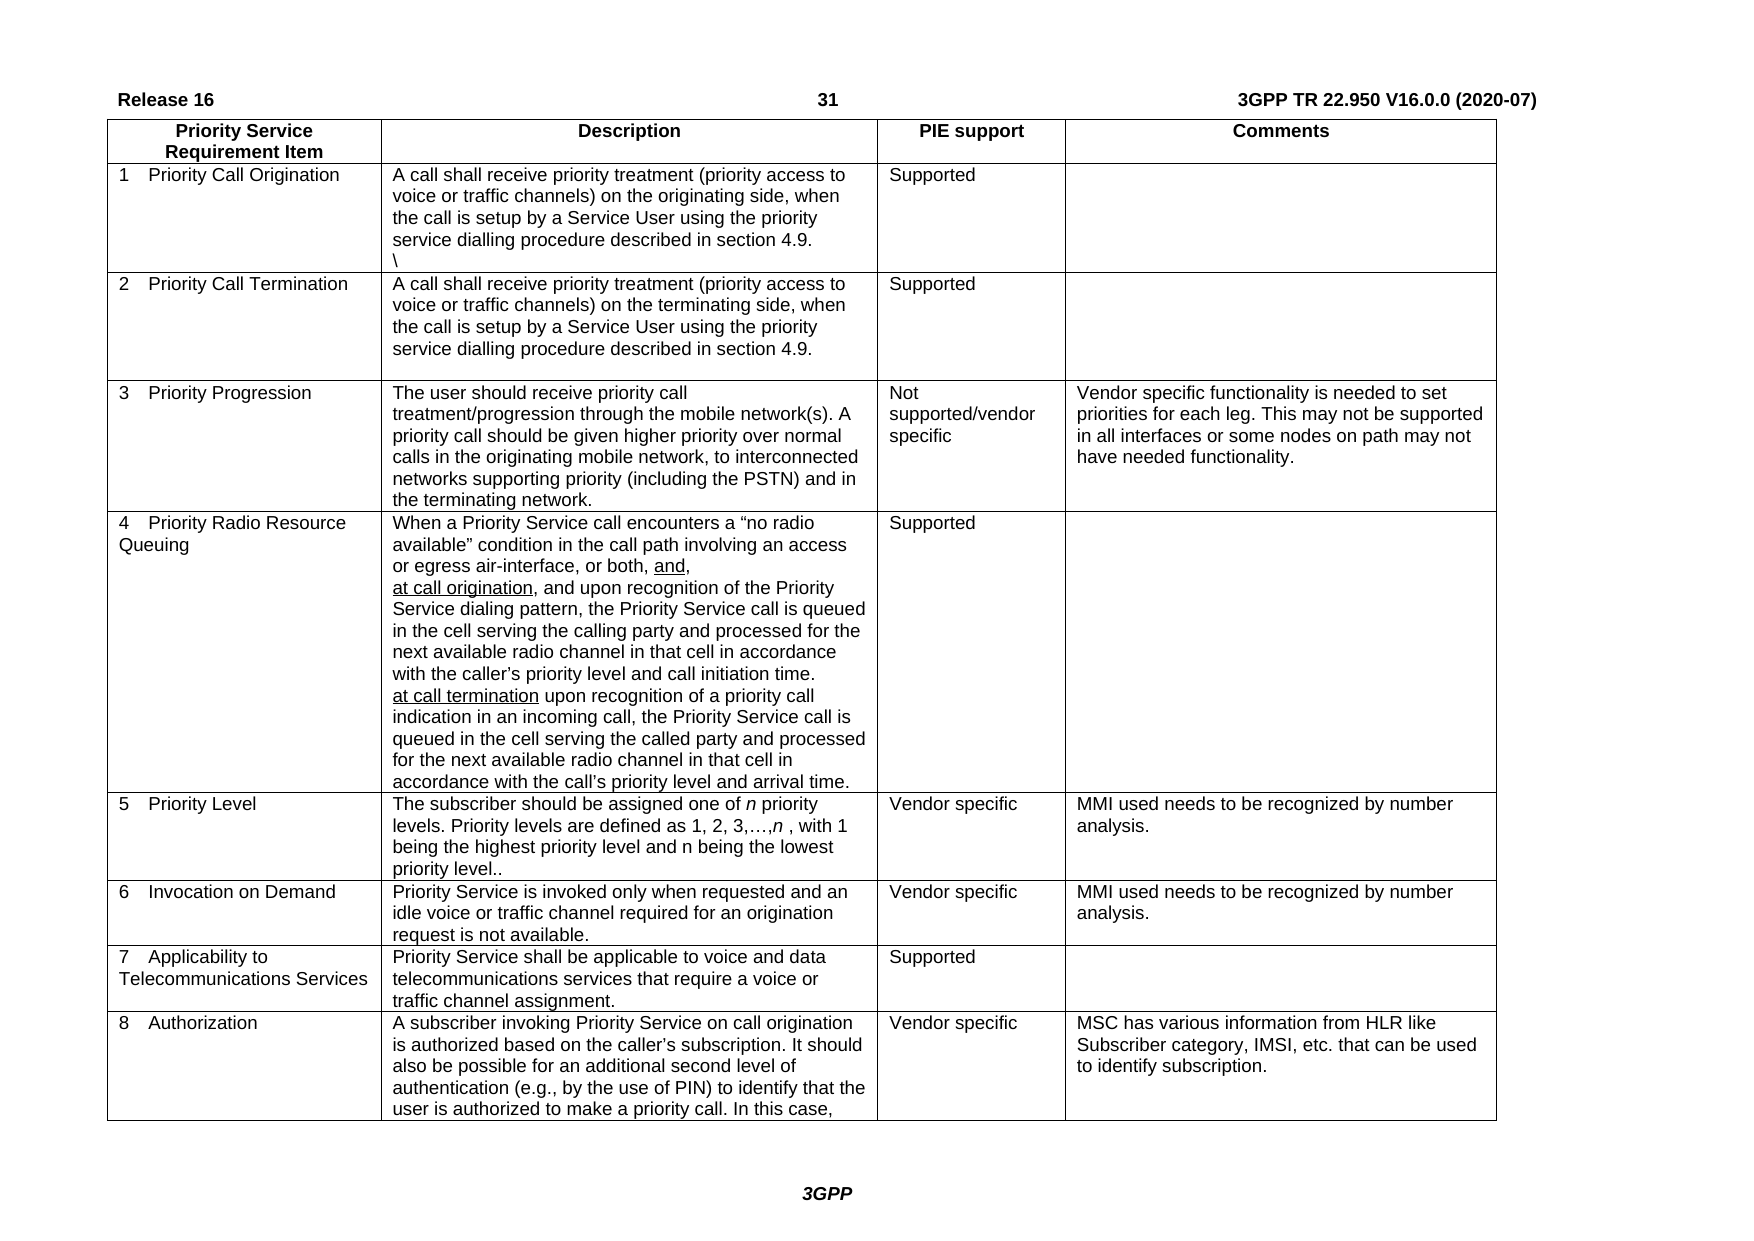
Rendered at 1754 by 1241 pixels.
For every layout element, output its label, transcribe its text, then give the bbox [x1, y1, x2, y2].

table_cell 2 Priority Call Termination [108, 273, 381, 380]
table_cell Supported [878, 512, 1065, 792]
table_cell A call shall receive priority treatment (priority access to voice or traffic channels) on the terminating side, when the call is setup by a Service User using the priority service dialling procedure described in section 4.9. [382, 273, 877, 380]
table_cell Vendor specific [878, 881, 1065, 945]
table_cell 3 Priority Progression [108, 381, 381, 511]
table_cell 8 Authorization [108, 1012, 381, 1120]
table_cell Supported [878, 164, 1065, 272]
table_cell 1 Priority Call Origination [108, 164, 381, 272]
table_cell A call shall receive priority treatment (priority access to voice or traffic channels) on the originating side, when the call is setup by a Service User using the priority service dialling procedure described in section 4.9. \ [382, 164, 877, 272]
table_cell [1066, 512, 1496, 792]
table_cell [1066, 946, 1496, 1011]
table_cell Vendor specific [878, 1012, 1065, 1120]
table_cell Supported [878, 946, 1065, 1011]
table_cell 6 Invocation on Demand [108, 881, 381, 945]
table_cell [1066, 1012, 1496, 1120]
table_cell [382, 1012, 877, 1120]
table_cell [1066, 273, 1496, 380]
table_cell When a Priority Service call encounters a “no radio available” condition in the call path involving an access or egress air-interface, or both, and, at call origination, and upon recognition of the Priority Service dialing pattern, the Priority Service call is queued in the cell serving the calling party and processed for the next available radio channel in that cell in accordance with the caller’s priority level and call initiation time. at call termination upon recognition of a priority call indication in an incoming call, the Priority Service call is queued in the cell serving the called party and processed for the next available radio channel in that cell in accordance with the call’s priority level and arrival time. [382, 512, 877, 792]
table_cell Priority Service is invoked only when requested and an idle voice or traffic channel required for an origination request is not available. [382, 881, 877, 945]
table_cell Priority Service shall be applicable to voice and data telecommunications services that require a voice or traffic channel assignment. [382, 946, 877, 1011]
table_cell MMI used needs to be recognized by number analysis. [1066, 793, 1496, 879]
table_cell MMI used needs to be recognized by number analysis. [1066, 881, 1496, 945]
table_cell Vendor specific [878, 793, 1065, 879]
table_cell Vendor specific functionality is needed to set priorities for each leg. This may not be supported in all interfaces or some nodes on path may not have needed functionality. [1066, 381, 1496, 511]
table_header PIE support [878, 120, 1065, 163]
table_header Comments [1066, 120, 1496, 163]
table_cell Not supported/vendor specific [878, 381, 1065, 511]
table_cell 4 Priority Radio Resource Queuing [108, 512, 381, 792]
table_cell Supported [878, 273, 1065, 380]
table_header Description [382, 120, 877, 163]
table_cell The user should receive priority call treatment/progression through the mobile network(s). A priority call should be given higher priority over normal calls in the originating mobile network, to interconnected networks supporting priority (including the PSTN) and in the terminating network. [382, 381, 877, 511]
table_cell [1066, 164, 1496, 272]
table_cell The subscriber should be assigned one of n priority levels. Priority levels are defined as 1, 2, 3,…,n , with 1 being the highest priority level and n being the lowest priority level.. [382, 793, 877, 879]
table_cell 7 Applicability to Telecommunications Services [108, 946, 381, 1011]
table_header Priority Service Requirement Item [108, 120, 381, 163]
table_cell 5 Priority Level [108, 793, 381, 879]
